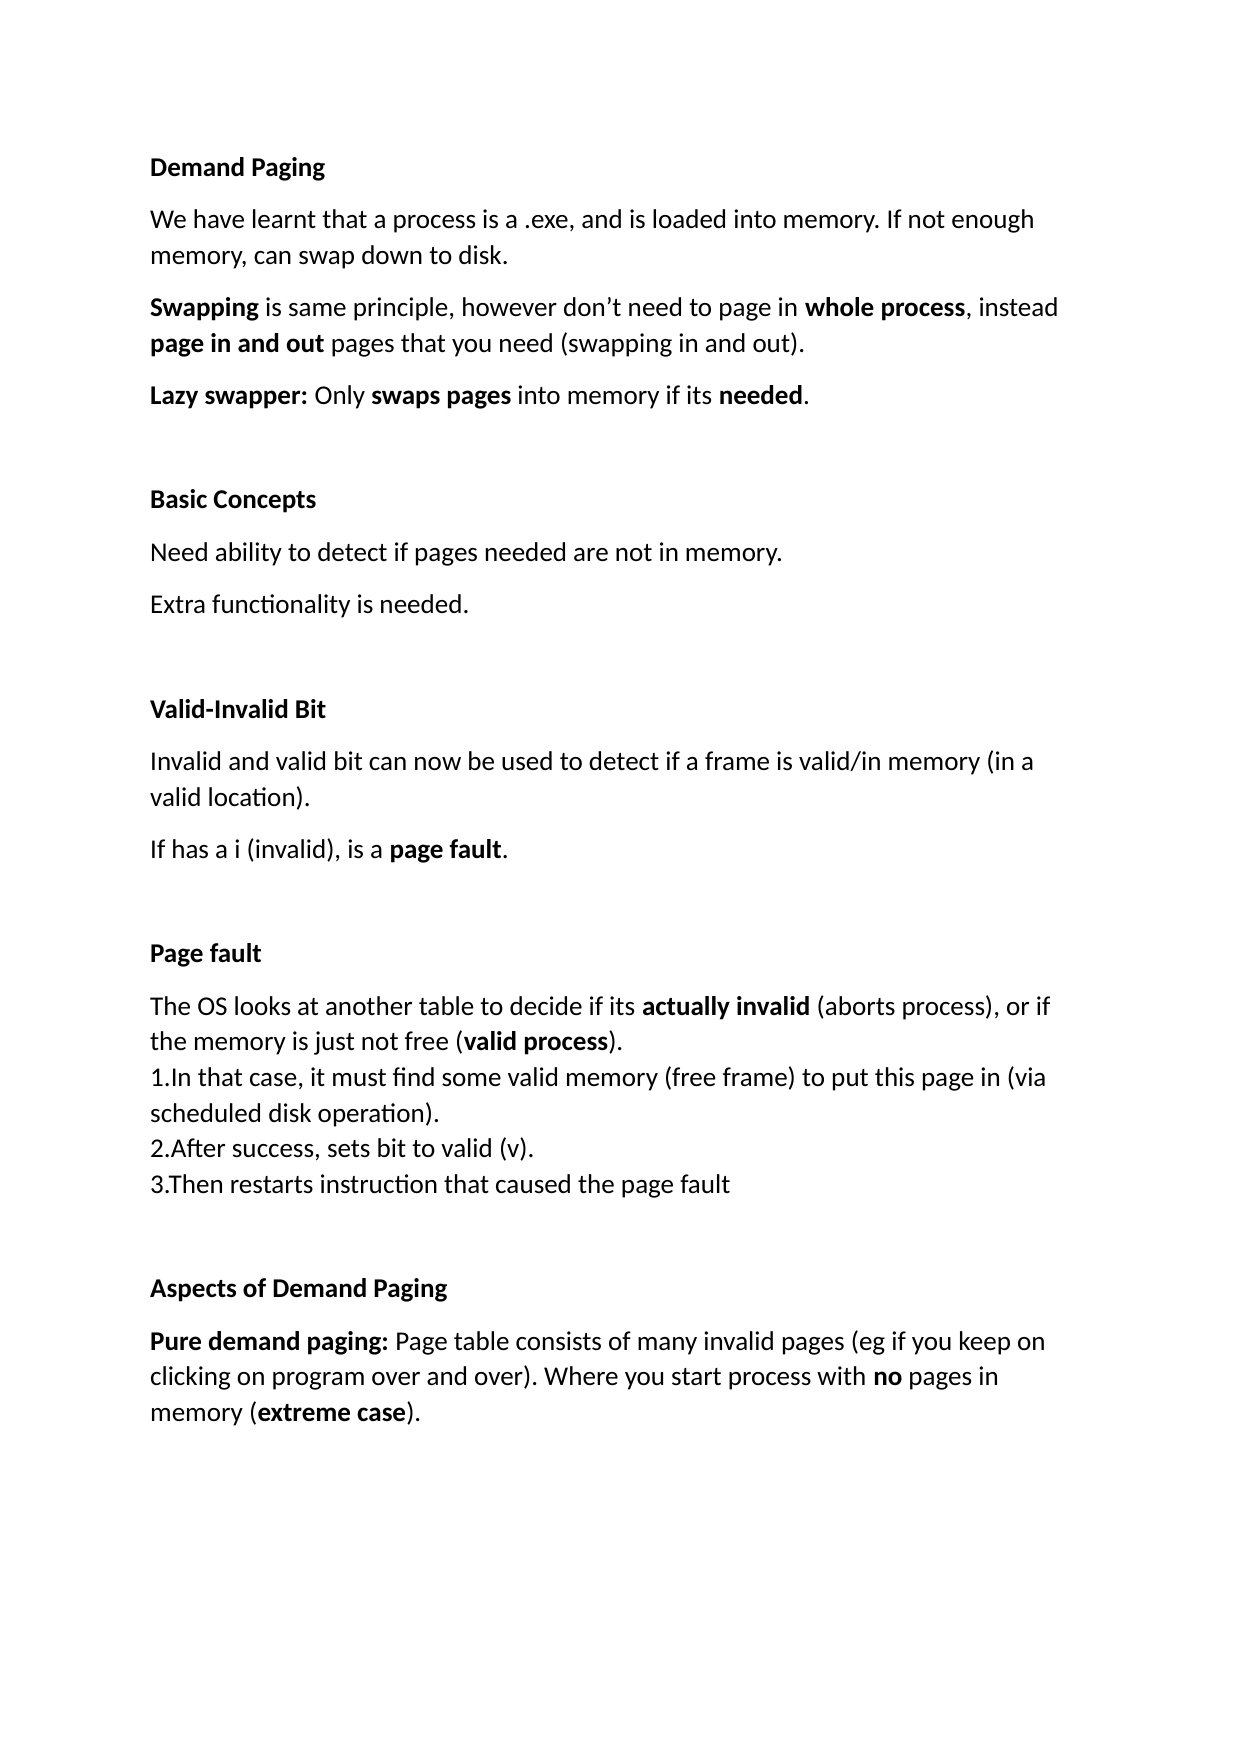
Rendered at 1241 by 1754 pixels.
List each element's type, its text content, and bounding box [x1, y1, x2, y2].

text If has a i (invalid), is a page fault. [150, 832, 1090, 865]
text The OS looks at another table to decide if its actually invalid (aborts process), or if the memory is just not free (valid process). 1.In that case, it must find some valid memory (free frame) to put this page in (via scheduled disk operation). 2.After success, sets bit to valid (v). 3.Then restarts instruction that caused the page fault [150, 989, 1090, 1200]
text Valid-Invalid Bit [150, 692, 1090, 725]
text Page fault [150, 937, 1090, 970]
text Aspects of Demand Paging [150, 1272, 1090, 1305]
text We have learnt that a process is a .exe, and is loaded into memory. If not enough memory, can swap down to disk. [150, 202, 1090, 271]
text Lazy swapper: Only swaps pages into memory if its needed. [150, 378, 1090, 411]
text Pure demand paging: Page table consists of many invalid pages (eg if you keep on clicking on program over and over). Where you start process with no pages in memory (extreme case). [150, 1324, 1090, 1428]
text Extra functionality is needed. [150, 587, 1090, 620]
text Invalid and valid bit can now be used to detect if a frame is valid/in memory (in a valid location). [150, 744, 1090, 813]
text Basic Concepts [150, 483, 1090, 516]
text Swapping is same principle, however don’t need to page in whole process, instead page in and out pages that you need (swapping in and out). [150, 290, 1090, 359]
text Demand Paging [150, 150, 1090, 183]
text Need ability to detect if pages needed are not in memory. [150, 535, 1090, 568]
